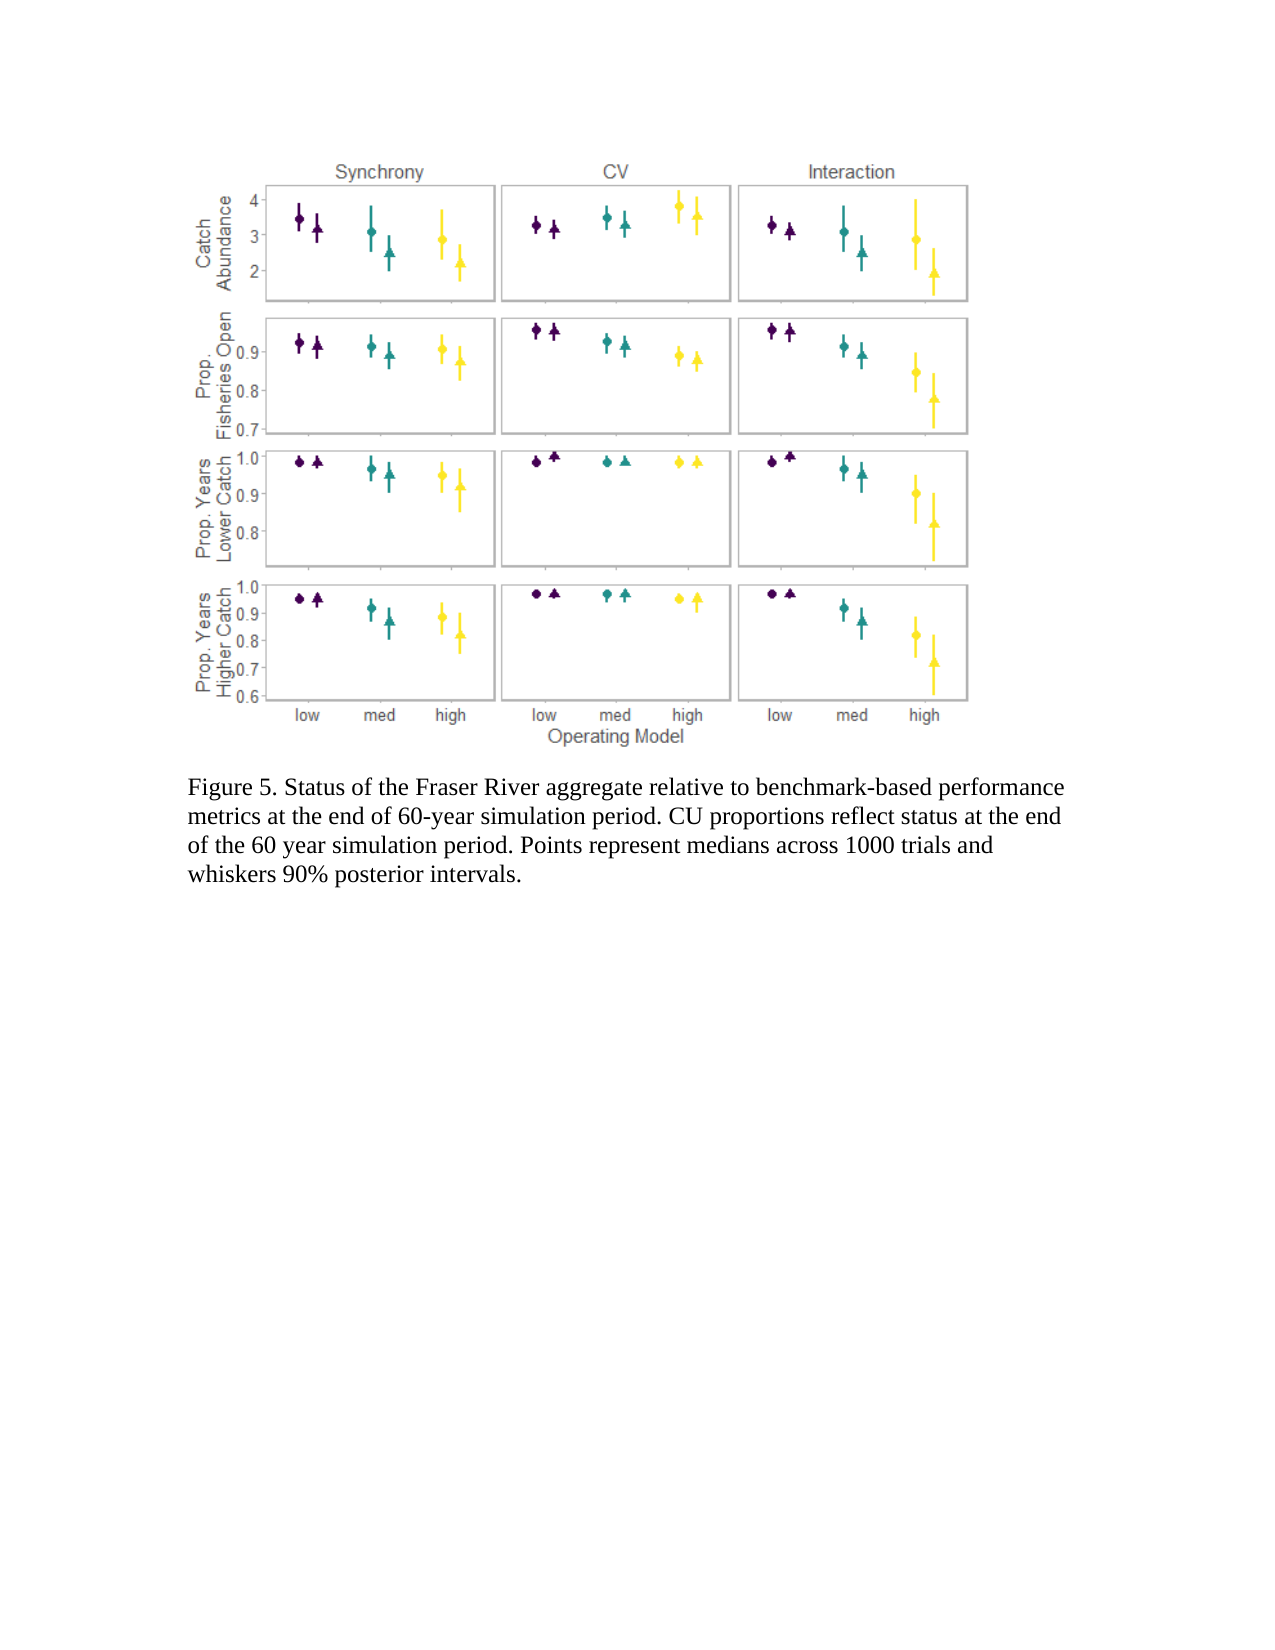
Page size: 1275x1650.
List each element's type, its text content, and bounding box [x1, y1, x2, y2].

text Figure 5. Status of the Fraser River aggregate relative to benchmark-based performance metrics at the end of 60-year simulation period. CU proportions reflect status at the end of the 60 year simulation period. Points represent medians across 1000 trials and whiskers 90% posterior intervals. [187, 772, 1087, 887]
picture [187, 150, 975, 752]
